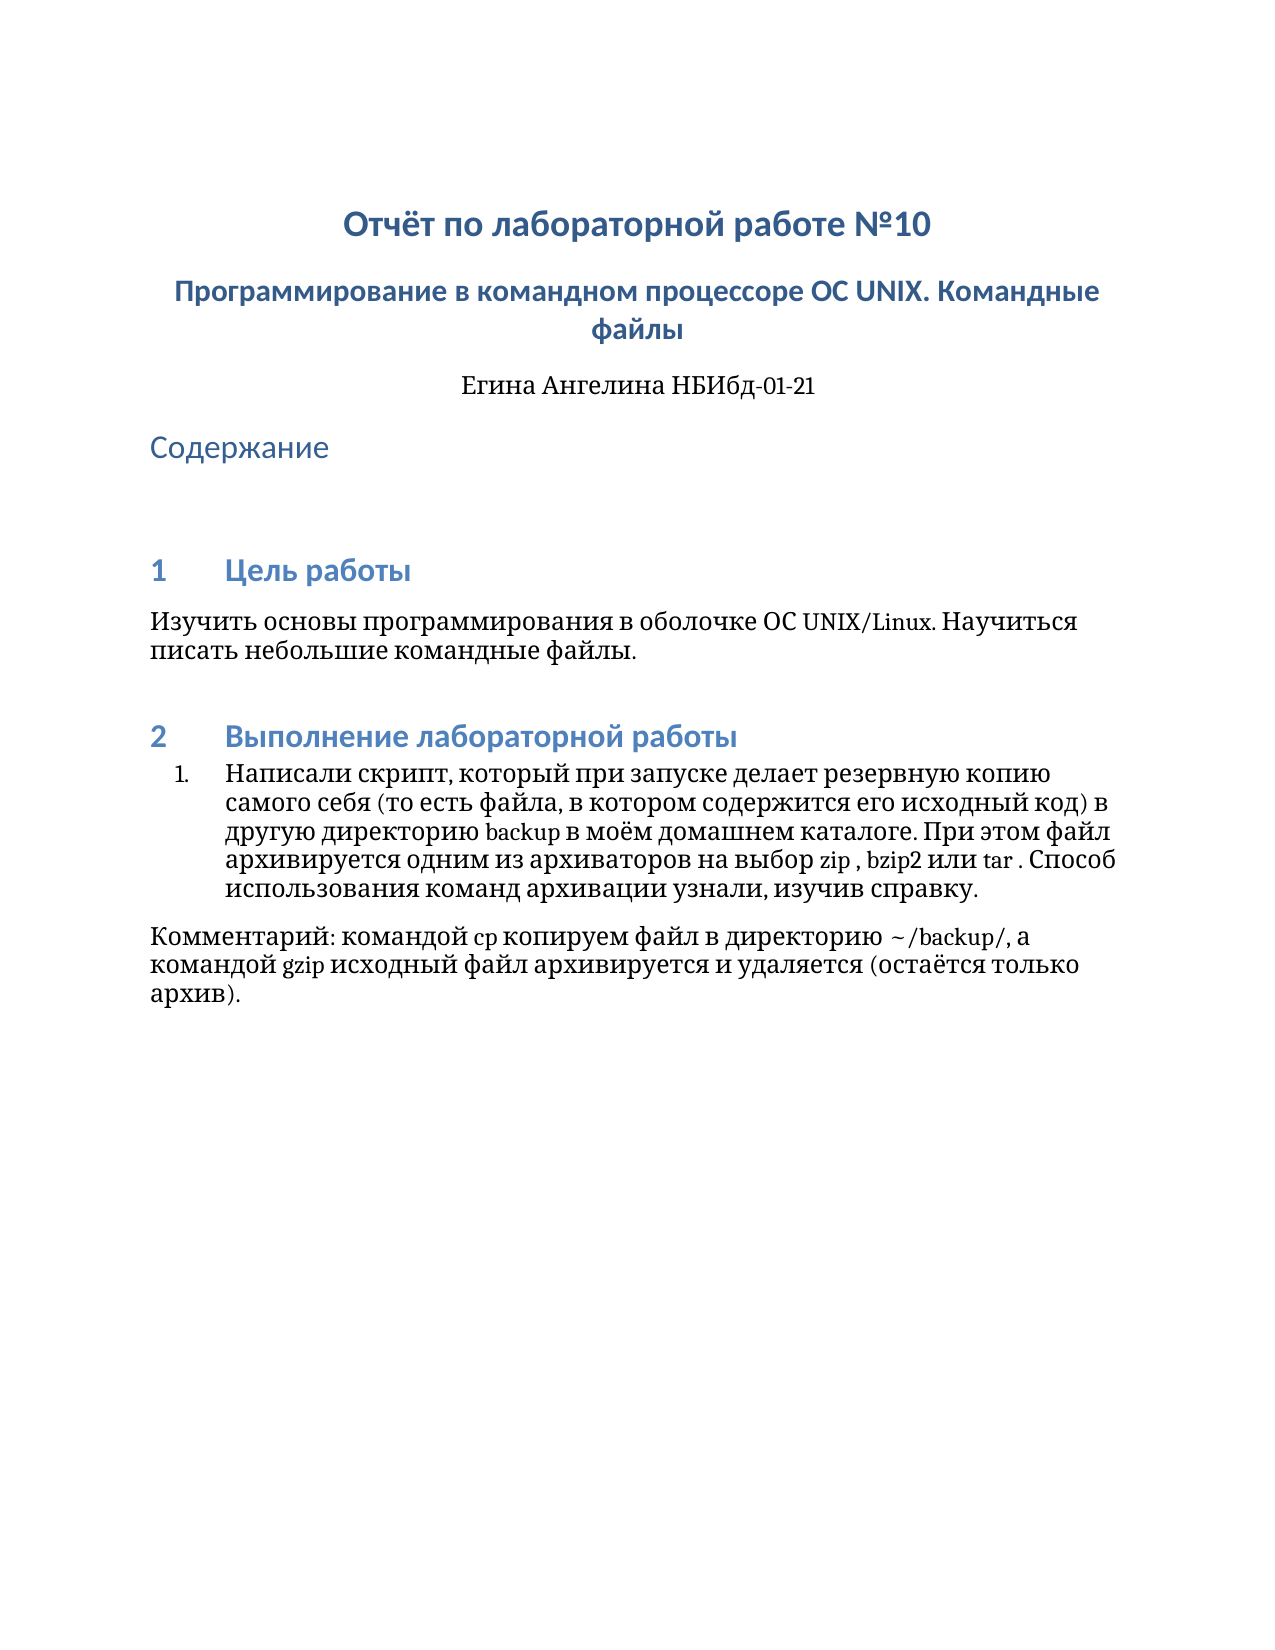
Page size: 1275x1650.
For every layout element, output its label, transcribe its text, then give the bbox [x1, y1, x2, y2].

subtitle Программирование в командном процессоре ОС UNIX. Командные файлы [150, 271, 1125, 347]
text Комментарий: командой cp копируем файл в директорию ~/backup/, а командой gzip исходный файл архивируется и удаляется (остаётся только архив). [150, 922, 1125, 1009]
subtitle 2 Выполнение лабораторной работы [150, 716, 1125, 756]
list Написали скрипт, который при запуске делает резервную копию самого себя (то есть файла, в котором содержится его исходный код) в другую директорию backup в моём домашнем каталоге. При этом файл архивируется одним из архиваторов на выбор zip , bzip2 или tar . Способ использования команд архивации узнали, изучив справку. [175, 760, 1125, 904]
text Изучить основы программирования в оболочке ОС UNIX/Linux. Научиться писать небольшие командные файлы. [150, 608, 1125, 666]
title Отчёт по лабораторной работе №10 [150, 200, 1125, 246]
text Егина Ангелина НБИбд-01-21 [150, 372, 1125, 401]
subtitle 1 Цель работы [150, 548, 1125, 589]
